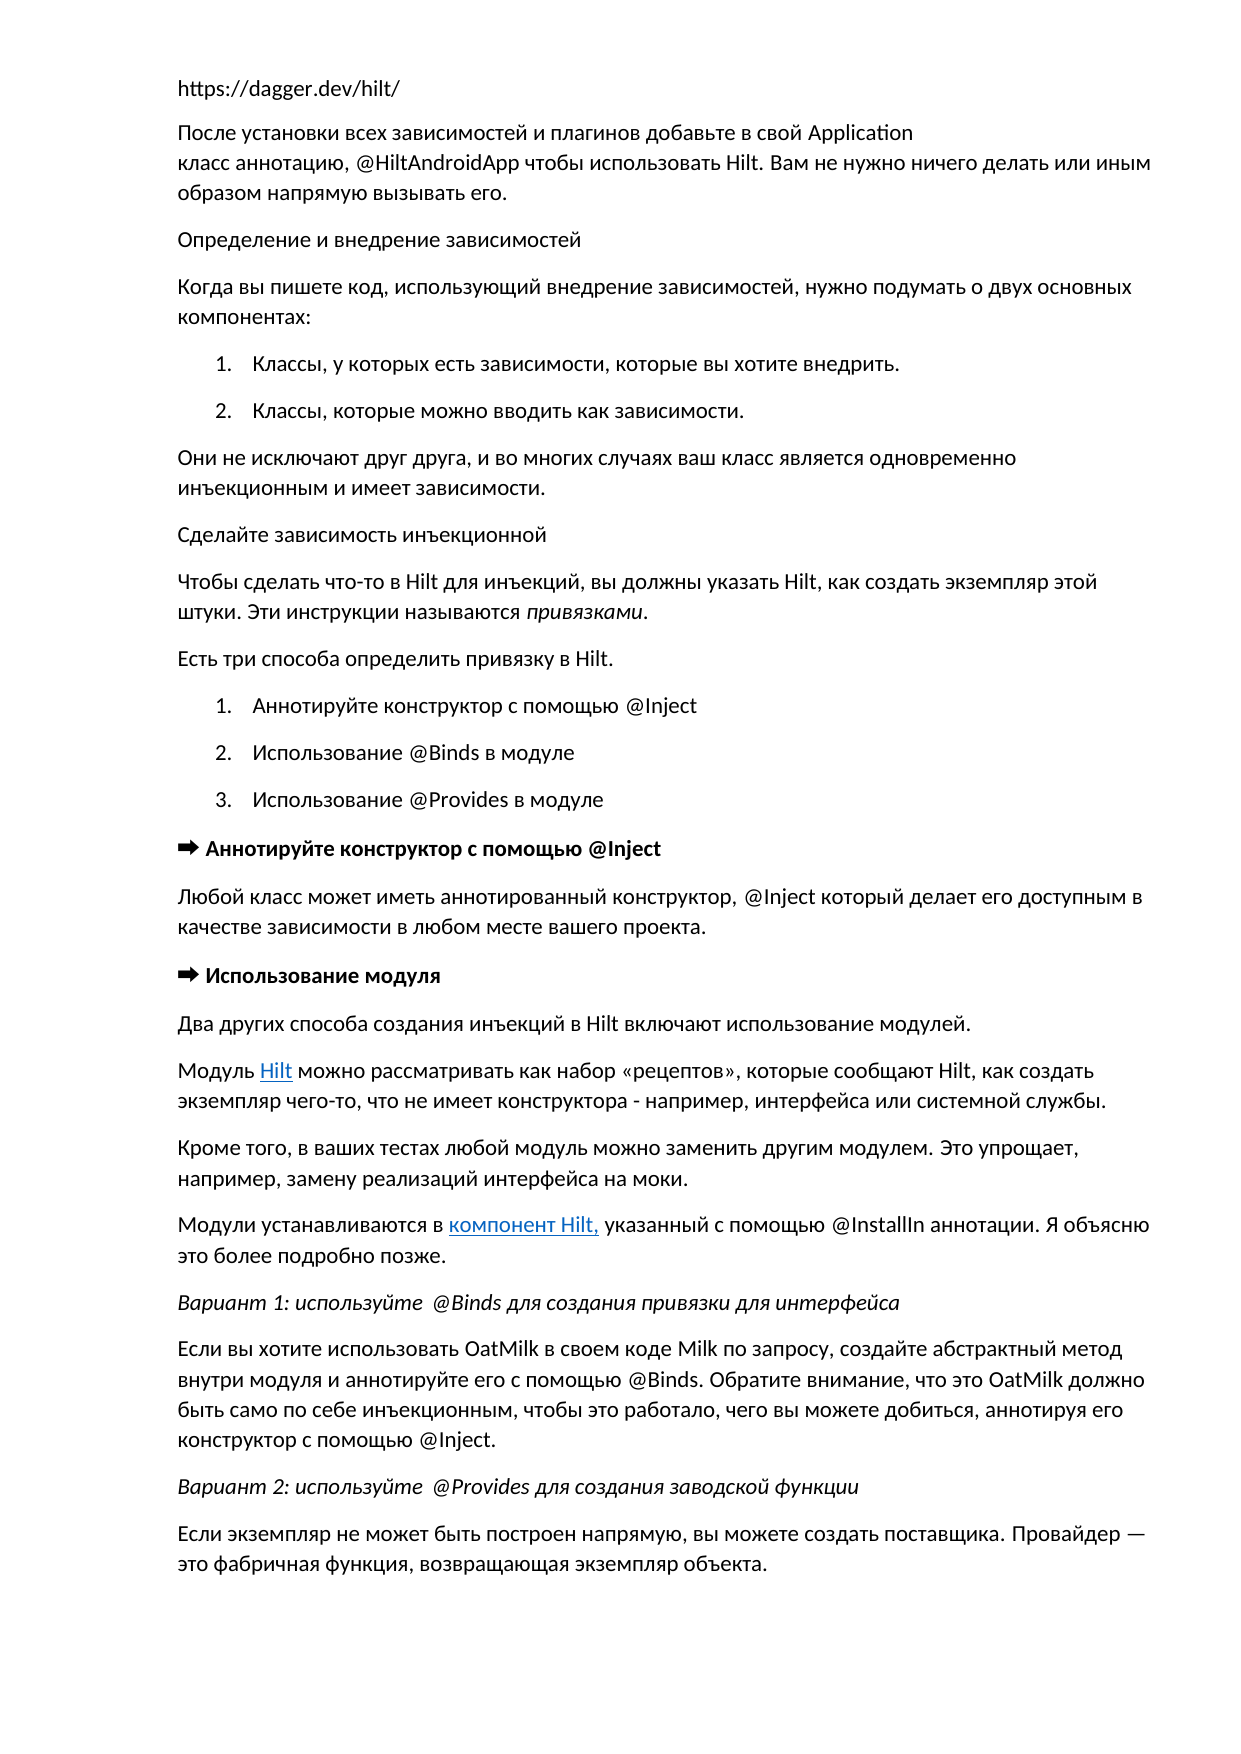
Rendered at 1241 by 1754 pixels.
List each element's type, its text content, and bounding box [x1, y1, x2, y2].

text ⮕ Аннотируйте конструктор с помощью @Inject [177, 832, 1152, 863]
text Модули устанавливаются в компонент Hilt, указанный с помощью @InstallIn аннотации. Я объясню это более подробно позже. [177, 1211, 1152, 1269]
text Вариант 2: используйте @Provides для создания заводской функции [177, 1472, 1152, 1500]
list Классы, которые можно вводить как зависимости. [215, 396, 1152, 424]
text Если вы хотите использовать OatMilk в своем коде Milk по запросу, создайте абстрактный метод внутри модуля и аннотируйте его с помощью @Binds. Обратите внимание, что это OatMilk должно быть само по себе инъекционным, чтобы это работало, чего вы можете добиться, аннотируя его конструктор с помощью @Inject. [177, 1334, 1152, 1453]
text Они не исключают друг друга, и во многих случаях ваш класс является одновременно инъекционным и имеет зависимости. [177, 443, 1152, 501]
text Когда вы пишете код, использующий внедрение зависимостей, нужно подумать о двух основных компонентах: [177, 272, 1152, 331]
text Любой класс может иметь аннотированный конструктор, @Inject который делает его доступным в качестве зависимости в любом месте вашего проекта. [177, 882, 1152, 940]
text Есть три способа определить привязку в Hilt. [177, 644, 1152, 672]
text Кроме того, в ваших тестах любой модуль можно заменить другим модулем. Это упрощает, например, замену реализаций интерфейса на моки. [177, 1133, 1152, 1192]
list Классы, у которых есть зависимости, которые вы хотите внедрить. [215, 349, 1152, 377]
list Аннотируйте конструктор с помощью @Inject [215, 691, 1152, 719]
text После установки всех зависимостей и плагинов добавьте в свой Application класс аннотацию, @HiltAndroidApp чтобы использовать Hilt. Вам не нужно ничего делать или иным образом напрямую вызывать его. [177, 118, 1152, 207]
text Сделайте зависимость инъекционной [177, 520, 1152, 548]
text Вариант 1: используйте @Binds для создания привязки для интерфейса [177, 1288, 1152, 1316]
text Определение и внедрение зависимостей [177, 225, 1152, 253]
text ⮕ Использование модуля [177, 959, 1152, 990]
text Чтобы сделать что-то в Hilt для инъекций, вы должны указать Hilt, как создать экземпляр этой штуки. Эти инструкции называются привязками. [177, 567, 1152, 625]
text Если экземпляр не может быть построен напрямую, вы можете создать поставщика. Провайдер — это фабричная функция, возвращающая экземпляр объекта. [177, 1519, 1152, 1577]
list Использование @Binds в модуле [215, 738, 1152, 766]
text Два других способа создания инъекций в Hilt включают использование модулей. [177, 1009, 1152, 1038]
text Модуль Hilt можно рассматривать как набор «рецептов», которые сообщают Hilt, как создать экземпляр чего-то, что не имеет конструктора - например, интерфейса или системной службы. [177, 1056, 1152, 1115]
list Использование @Provides в модуле [215, 785, 1152, 813]
